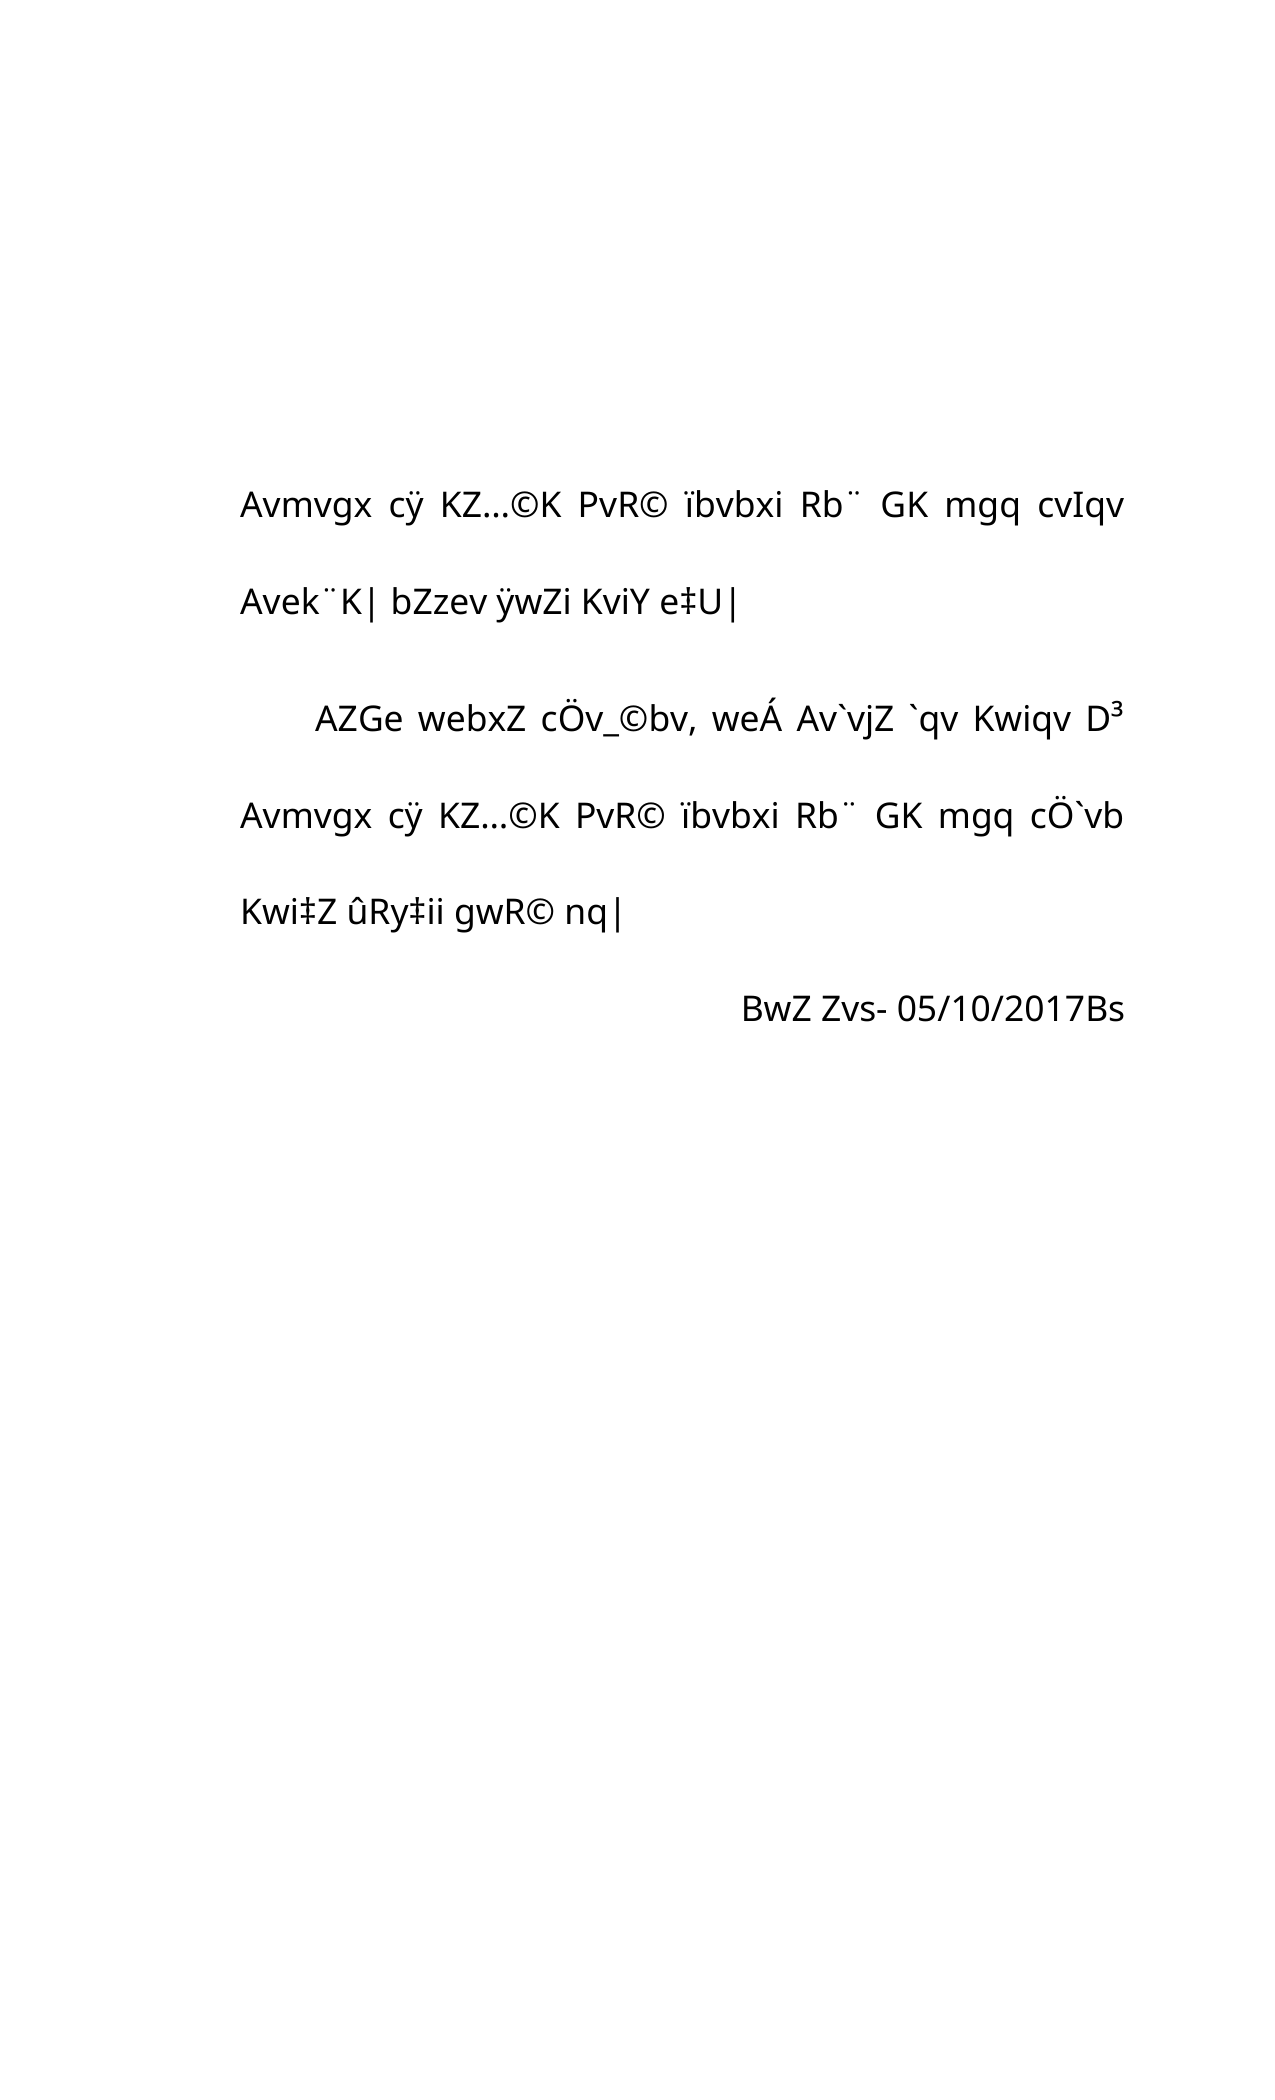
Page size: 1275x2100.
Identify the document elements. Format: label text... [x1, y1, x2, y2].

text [240, 480, 1125, 625]
text AZGe webxZ cÖv_©bv, weÁ Av`vjZ `qv Kwiqv D³ Avmvgx cÿ KZ…©K PvR© ïbvbxi Rb¨ GK mgq cÖ`vb Kwi‡Z ûRy‡ii gwR© nq| [240, 694, 1125, 935]
text BwZ Zvs- 05/10/2017Bs [240, 983, 1125, 1031]
